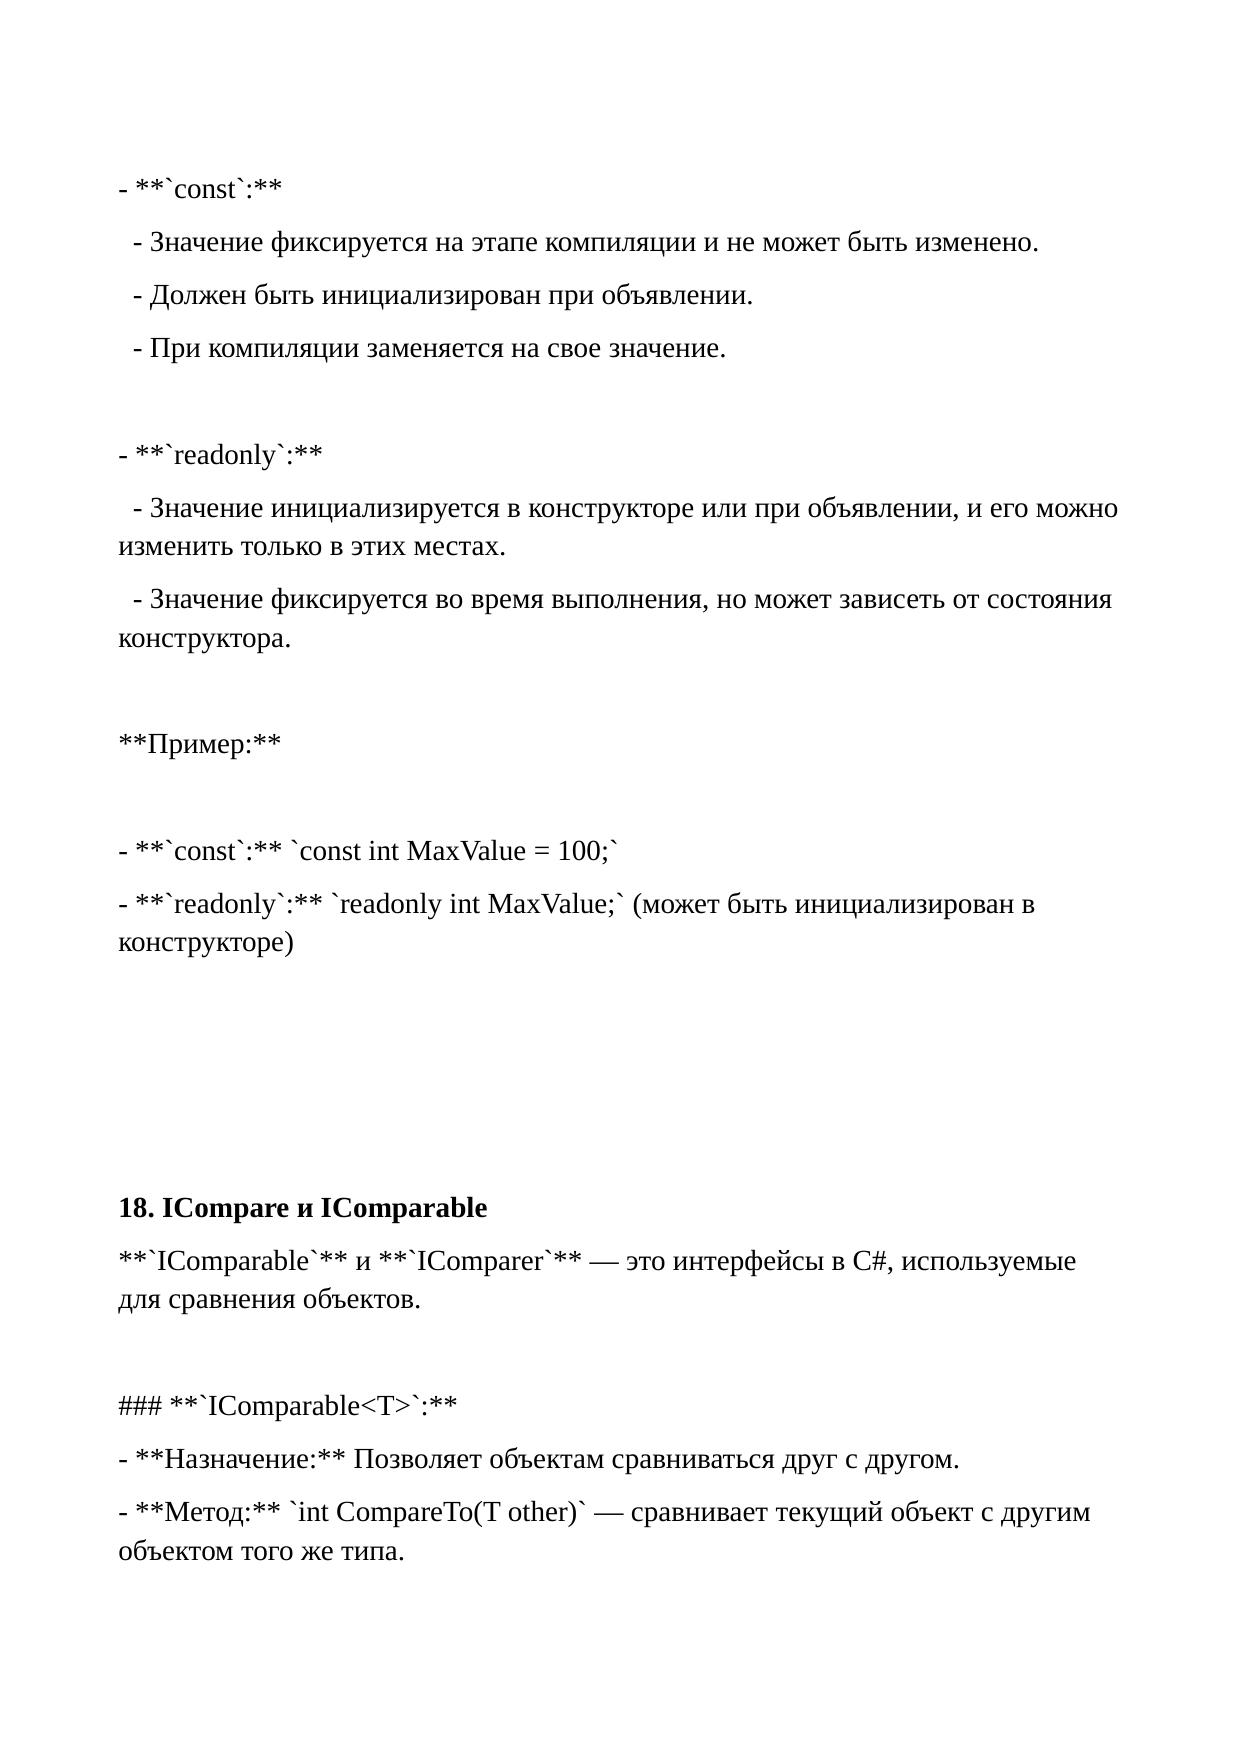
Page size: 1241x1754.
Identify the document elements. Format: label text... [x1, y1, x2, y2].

text **Пример:** [118, 726, 1122, 760]
text - Значение фиксируется на этапе компиляции и не может быть изменено. [118, 224, 1122, 258]
text - **Назначение:** Позволяет объектам сравниваться друг с другом. [118, 1441, 1122, 1474]
text **`IComparable`** и **`IComparer`** — это интерфейсы в C#, используемые для сравнения объектов. [118, 1243, 1122, 1315]
text - Должен быть инициализирован при объявлении. [118, 277, 1122, 311]
text - Значение фиксируется во время выполнения, но может зависеть от состояния конструктора. [118, 582, 1122, 654]
text - Значение инициализируется в конструкторе или при объявлении, и его можно изменить только в этих местах. [118, 490, 1122, 562]
text - **`const`:** [118, 171, 1122, 205]
text ### **`IComparable<T>`:** [118, 1388, 1122, 1421]
text 18. ICompare и IComparable [118, 1190, 1122, 1223]
text - **`readonly`:** [118, 437, 1122, 470]
text - **`const`:** `const int MaxValue = 100;` [118, 833, 1122, 866]
text - **Метод:** `int CompareTo(T other)` — сравнивает текущий объект с другим объектом того же типа. [118, 1494, 1122, 1566]
text - При компиляции заменяется на свое значение. [118, 331, 1122, 364]
text - **`readonly`:** `readonly int MaxValue;` (может быть инициализирован в конструкторе) [118, 886, 1122, 958]
